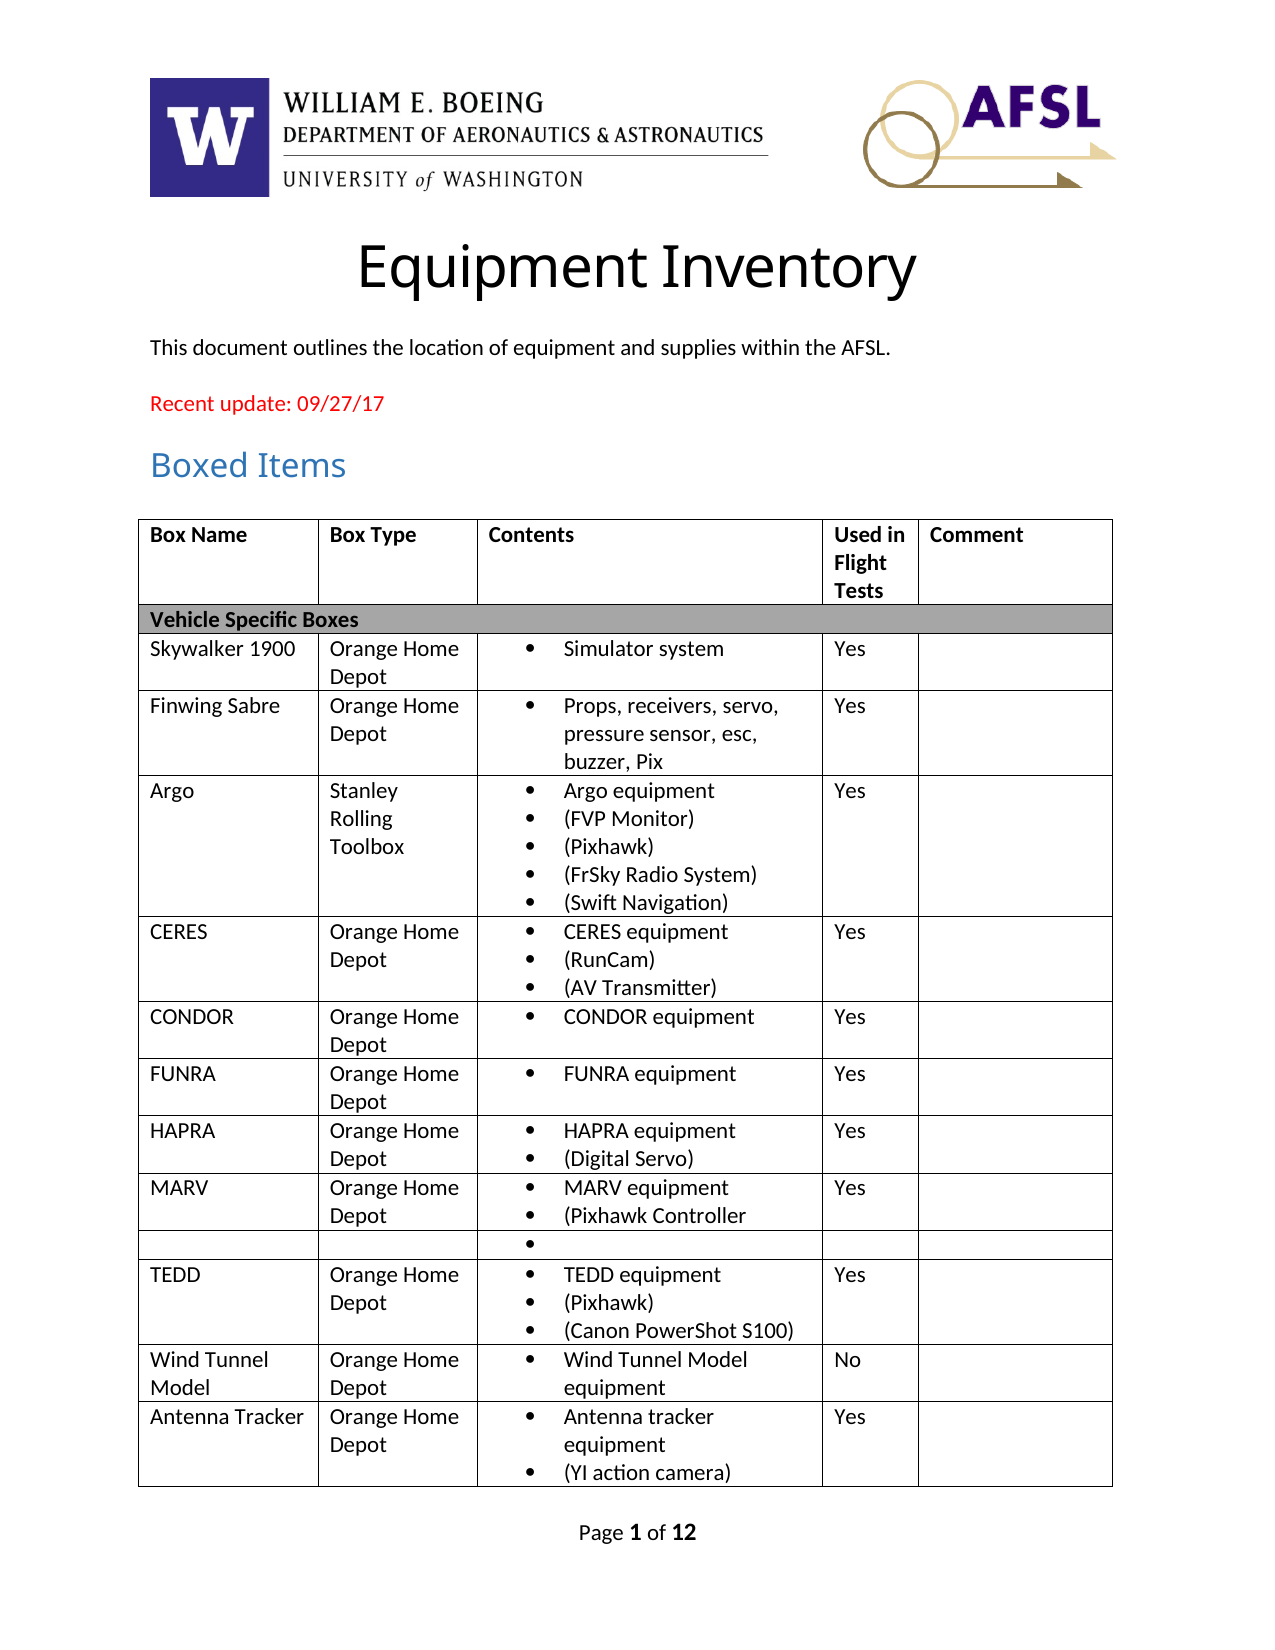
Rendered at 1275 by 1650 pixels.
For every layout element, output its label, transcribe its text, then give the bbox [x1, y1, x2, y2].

table_cell Yes [823, 776, 918, 916]
table_cell FUNRA equipment [478, 1059, 822, 1115]
text Equipment Inventory [150, 225, 1125, 304]
table_cell Skywalker 1900 [139, 634, 318, 690]
table_cell [919, 1402, 1112, 1486]
table_cell HAPRA equipment (Digital Servo) [478, 1116, 822, 1172]
table_cell Yes [823, 1059, 918, 1115]
table_cell Wind Tunnel Model [139, 1345, 318, 1401]
table_cell Orange Home Depot [319, 1402, 477, 1486]
table_cell Simulator system [478, 634, 822, 690]
table_cell Yes [823, 1260, 918, 1344]
table_cell MARV [139, 1174, 318, 1229]
table_cell [919, 691, 1112, 775]
table_cell [919, 776, 1112, 916]
table_header Box Type [319, 520, 477, 604]
table_cell FUNRA [139, 1059, 318, 1115]
text Recent update: 09/27/17 [150, 389, 1125, 417]
table_cell Yes [823, 1116, 918, 1172]
table_cell TEDD [139, 1260, 318, 1344]
table_cell TEDD equipment (Pixhawk) (Canon PowerShot S100) [478, 1260, 822, 1344]
table_cell Props, receivers, servo, pressure sensor, esc, buzzer, Pix [478, 691, 822, 775]
table_header Contents [478, 520, 822, 604]
table_header Used in Flight Tests [823, 520, 918, 604]
table_cell [919, 1059, 1112, 1115]
table_cell Yes [823, 917, 918, 1001]
table_cell [919, 1231, 1112, 1259]
table_cell CONDOR [139, 1002, 318, 1058]
table_cell Orange Home Depot [319, 1059, 477, 1115]
table_cell Orange Home Depot [319, 1174, 477, 1229]
table_cell Orange Home Depot [319, 1345, 477, 1401]
table_cell Yes [823, 1402, 918, 1486]
table_cell [919, 1174, 1112, 1229]
picture [859, 75, 1125, 197]
table_cell Yes [823, 1174, 918, 1229]
table_cell Finwing Sabre [139, 691, 318, 775]
table_cell [478, 1231, 822, 1259]
table_cell Yes [823, 691, 918, 775]
table_cell Antenna tracker equipment (YI action camera) [478, 1402, 822, 1486]
table_cell Argo [139, 776, 318, 916]
picture [150, 78, 769, 197]
table_cell [919, 1260, 1112, 1344]
table_cell [319, 1231, 477, 1259]
table_cell Orange Home Depot [319, 634, 477, 690]
table_cell Vehicle Specific Boxes [139, 605, 1112, 633]
table_cell Orange Home Depot [319, 1116, 477, 1172]
table_cell [919, 917, 1112, 1001]
table_cell [919, 1345, 1112, 1401]
table_cell Argo equipment (FVP Monitor) (Pixhawk) (FrSky Radio System) (Swift Navigation) [478, 776, 822, 916]
table_cell CERES [139, 917, 318, 1001]
table_cell CERES equipment (RunCam) (AV Transmitter) [478, 917, 822, 1001]
table_cell MARV equipment (Pixhawk Controller [478, 1174, 822, 1229]
table_cell Orange Home Depot [319, 917, 477, 1001]
table_cell Orange Home Depot [319, 1260, 477, 1344]
table_cell Orange Home Depot [319, 691, 477, 775]
table_cell Stanley Rolling Toolbox [319, 776, 477, 916]
table_cell [919, 634, 1112, 690]
table_cell [139, 1231, 318, 1259]
table_cell Yes [823, 1002, 918, 1058]
table_cell HAPRA [139, 1116, 318, 1172]
subtitle Boxed Items [150, 442, 1125, 487]
table_cell Wind Tunnel Model equipment [478, 1345, 822, 1401]
table_cell Antenna Tracker [139, 1402, 318, 1486]
table_cell [919, 1116, 1112, 1172]
table_header Comment [919, 520, 1112, 604]
text This document outlines the location of equipment and supplies within the AFSL. [150, 333, 1125, 361]
table_cell Yes [823, 634, 918, 690]
table_cell [823, 1231, 918, 1259]
table_cell CONDOR equipment [478, 1002, 822, 1058]
table_cell [919, 1002, 1112, 1058]
table_cell No [823, 1345, 918, 1401]
table_cell Orange Home Depot [319, 1002, 477, 1058]
table_header Box Name [139, 520, 318, 604]
